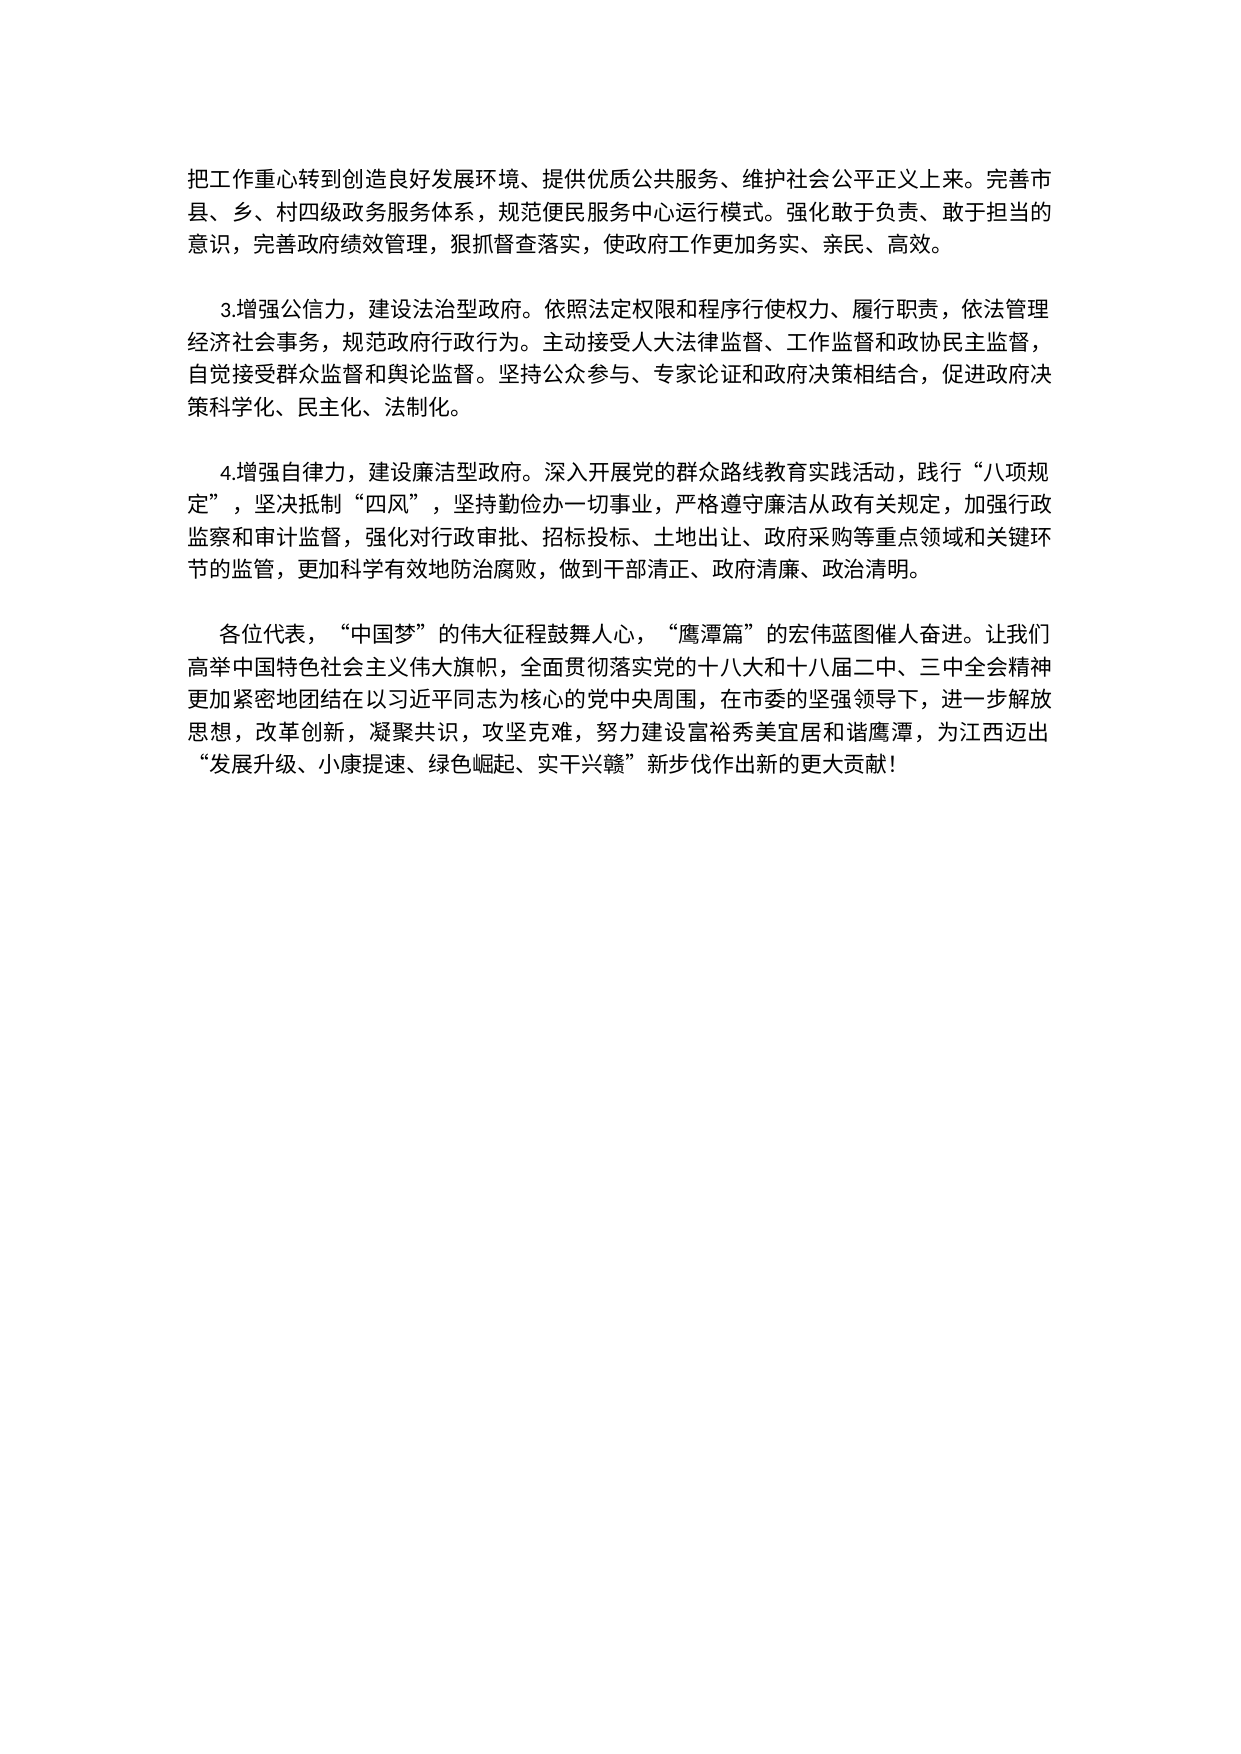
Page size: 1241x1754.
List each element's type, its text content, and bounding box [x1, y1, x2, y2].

text 4.增强自律力，建设廉洁型政府。深入开展党的群众路线教育实践活动，践行“八项规定”，坚决抵制“四风”，坚持勤俭办一切事业，严格遵守廉洁从政有关规定，加强行政监察和审计监督，强化对行政审批、招标投标、土地出让、政府采购等重点领域和关键环节的监管，更加科学有效地防治腐败，做到干部清正、政府清廉、政治清明。 [187, 454, 1053, 584]
text 3.增强公信力，建设法治型政府。依照法定权限和程序行使权力、履行职责，依法管理经济社会事务，规范政府行政行为。主动接受人大法律监督、工作监督和政协民主监督，自觉接受群众监督和舆论监督。坚持公众参与、专家论证和政府决策相结合，促进政府决策科学化、民主化、法制化。 [187, 292, 1053, 422]
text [187, 162, 1053, 259]
text 各位代表，“中国梦”的伟大征程鼓舞人心，“鹰潭篇”的宏伟蓝图催人奋进。让我们高举中国特色社会主义伟大旗帜，全面贯彻落实党的十八大和十八届二中、三中全会精神，更加紧密地团结在以习近平同志为核心的党中央周围，在市委的坚强领导下，进一步解放思想，改革创新，凝聚共识，攻坚克难，努力建设富裕秀美宜居和谐鹰潭，为江西迈出“发展升级、小康提速、绿色崛起、实干兴赣”新步伐作出新的更大贡献！ [187, 617, 1053, 779]
